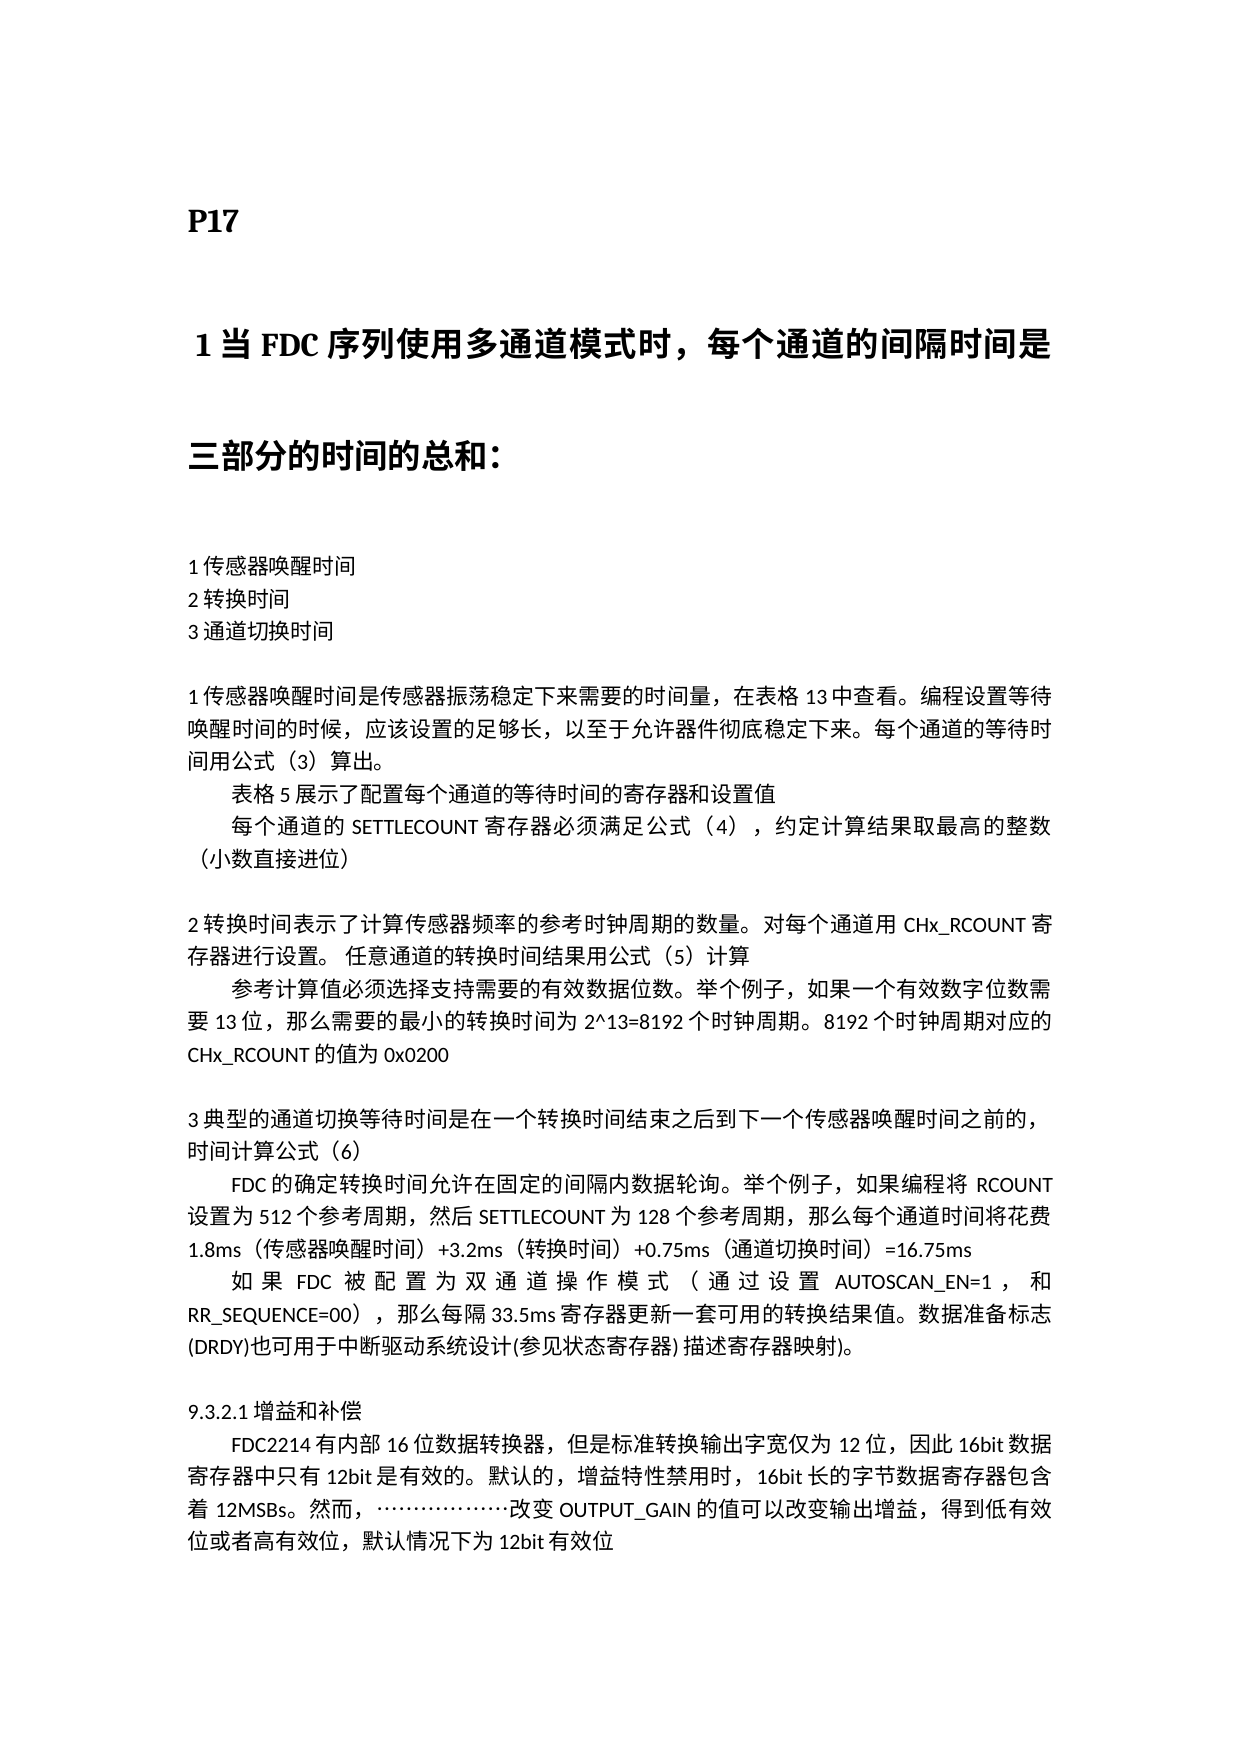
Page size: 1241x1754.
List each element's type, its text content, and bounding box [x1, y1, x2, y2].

text FDC2214有内部16位数据转换器，但是标准转换输出字宽仅为12位，因此16bit数据寄存器中只有12bit是有效的。默认的，增益特性禁用时，16bit长的字节数据寄存器包含着 12MSBs。然而，………………改变OUTPUT_GAIN的值可以改变输出增益，得到低有效位或者高有效位，默认情况下为12bit有效位 [187, 1426, 1053, 1556]
text 2转换时间表示了计算传感器频率的参考时钟周期的数量。对每个通道用CHx_RCOUNT寄存器进行设置。 任意通道的转换时间结果用公式（5）计算 [187, 906, 1053, 971]
text 1传感器唤醒时间 [187, 549, 1053, 581]
text 2转换时间 [187, 581, 1053, 614]
text 如果FDC被配置为双通道操作模式（通过设置AUTOSCAN_EN=1，和RR_SEQUENCE=00），那么每隔33.5ms寄存器更新一套可用的转换结果值。数据准备标志(DRDY)也可用于中断驱动系统设计(参见状态寄存器) 描述寄存器映射)。 [187, 1264, 1053, 1361]
text 参考计算值必须选择支持需要的有效数据位数。举个例子，如果一个有效数字位数需要13位，那么需要的最小的转换时间为2^13=8192个时钟周期。8192个时钟周期对应的CHx_RCOUNT的值为0x0200 [187, 971, 1053, 1069]
text 表格5展示了配置每个通道的等待时间的寄存器和设置值 [187, 776, 1053, 809]
text 3通道切换时间 [187, 614, 1053, 646]
text FDC的确定转换时间允许在固定的间隔内数据轮询。举个例子，如果编程将RCOUNT设置为512个参考周期，然后SETTLECOUNT为128个参考周期，那么每个通道时间将花费1.8ms（传感器唤醒时间）+3.2ms（转换时间）+0.75ms（通道切换时间）=16.75ms [187, 1166, 1053, 1264]
text 9.3.2.1增益和补偿 [187, 1394, 1053, 1426]
subtitle 1当FDC序列使用多通道模式时，每个通道的间隔时间是三部分的时间的总和： [187, 309, 1053, 486]
text 1传感器唤醒时间是传感器振荡稳定下来需要的时间量，在表格13中查看。编程设置等待唤醒时间的时候，应该设置的足够长，以至于允许器件彻底稳定下来。每个通道的等待时间用公式（3）算出。 [187, 679, 1053, 776]
subtitle P17 [187, 189, 1053, 254]
text 3典型的通道切换等待时间是在一个转换时间结束之后到下一个传感器唤醒时间之前的，时间计算公式（6） [187, 1101, 1053, 1166]
text 每个通道的SETTLECOUNT寄存器必须满足公式（4），约定计算结果取最高的整数（小数直接进位） [187, 809, 1053, 874]
